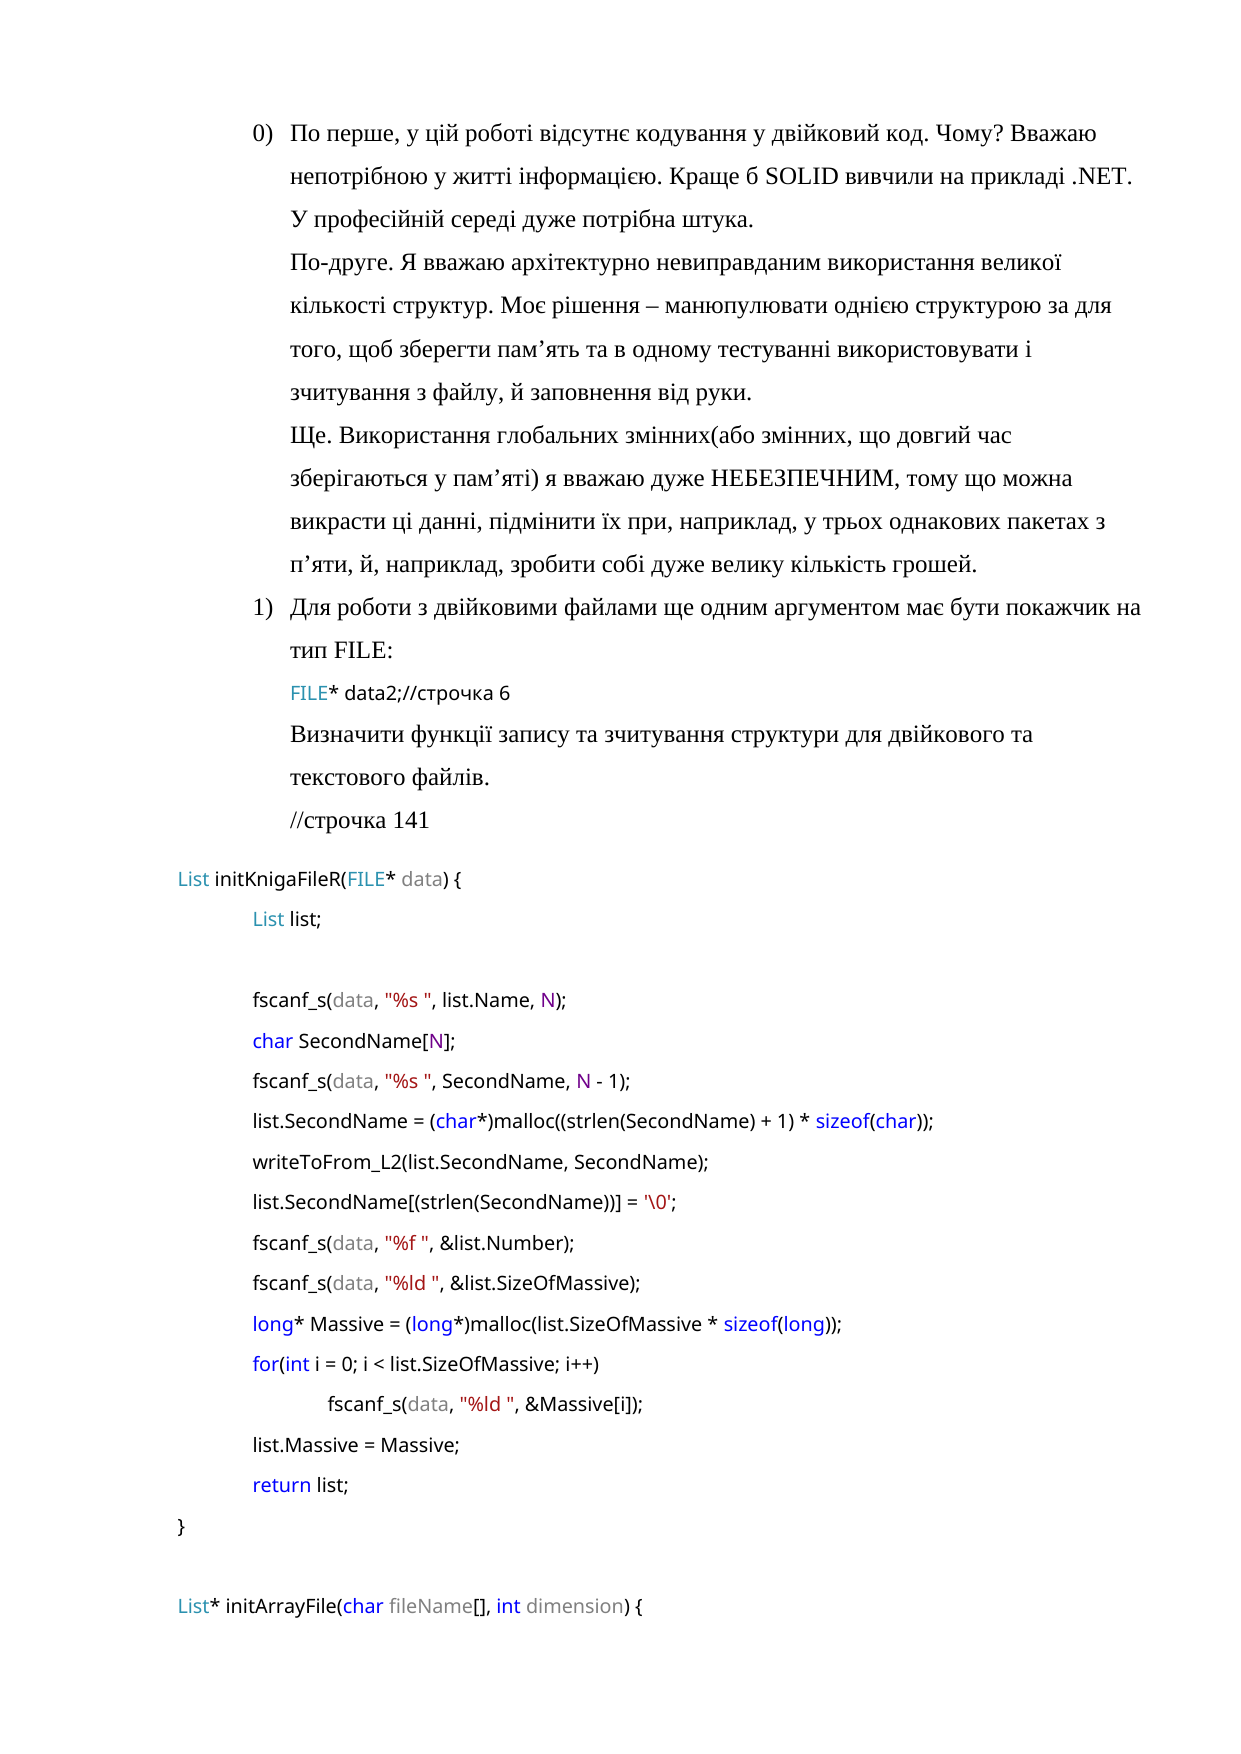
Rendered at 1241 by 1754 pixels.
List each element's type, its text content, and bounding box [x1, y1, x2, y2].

text List* initArrayFile(char fileName[], int dimension) { [177, 1593, 1152, 1620]
text } [177, 1512, 1152, 1539]
text List list; [177, 906, 1152, 933]
text long* Massive = (long*)malloc(list.SizeOfMassive * sizeof(long)); [177, 1310, 1152, 1337]
text fscanf_s(data, "%s ", SecondName, N - 1); [177, 1067, 1152, 1094]
list По перше, у цій роботі відсутнє кодування у двійковий код. Чому? Вважаю непотрібною у житті інформацією. Краще б SOLID вивчили на прикладі .NET. У професійній середі дуже потрібна штука. [252, 118, 1152, 233]
text list.SecondName = (char*)malloc((strlen(SecondName) + 1) * sizeof(char)); [177, 1108, 1152, 1135]
text char SecondName[N]; [177, 1027, 1152, 1054]
list Ще. Використання глобальних змінних(або змінних, що довгий час зберігаються у пам’яті) я вважаю дуже НЕБЕЗПЕЧНИМ, тому що можна викрасти ці данні, підмінити їх при, наприклад, у трьох однакових пакетах з п’яти, й, наприклад, зробити собі дуже велику кількість грошей. [290, 420, 1152, 578]
text list.Massive = Massive; [177, 1431, 1152, 1458]
list FILE* data2;//строчка 6 [290, 679, 1152, 706]
text List initKnigaFileR(FILE* data) { [177, 865, 1152, 892]
list Визначити функції запису та зчитування структури для двійкового та текстового файлів. [290, 719, 1152, 791]
text list.SecondName[(strlen(SecondName))] = '\0'; [177, 1188, 1152, 1216]
text return list; [177, 1471, 1152, 1498]
text fscanf_s(data, "%s ", list.Name, N); [177, 986, 1152, 1013]
text fscanf_s(data, "%ld ", &Massive[i]); [177, 1391, 1152, 1418]
text writeToFrom_L2(list.SecondName, SecondName); [177, 1148, 1152, 1175]
list //строчка 141 [290, 805, 1152, 834]
list Для роботи з двійковими файлами ще одним аргументом має бути покажчик на тип FILE: [252, 592, 1152, 664]
text fscanf_s(data, "%f ", &list.Number); [177, 1229, 1152, 1256]
text fscanf_s(data, "%ld ", &list.SizeOfMassive); [177, 1269, 1152, 1296]
text for(int i = 0; i < list.SizeOfMassive; i++) [177, 1350, 1152, 1377]
list По-друге. Я вважаю архітектурно невиправданим використання великої кількості структур. Моє рішення – манюпулювати однією структурою за для того, щоб зберегти пам’ять та в одному тестуванні використовувати і зчитування з файлу, й заповнення від руки. [290, 247, 1152, 406]
